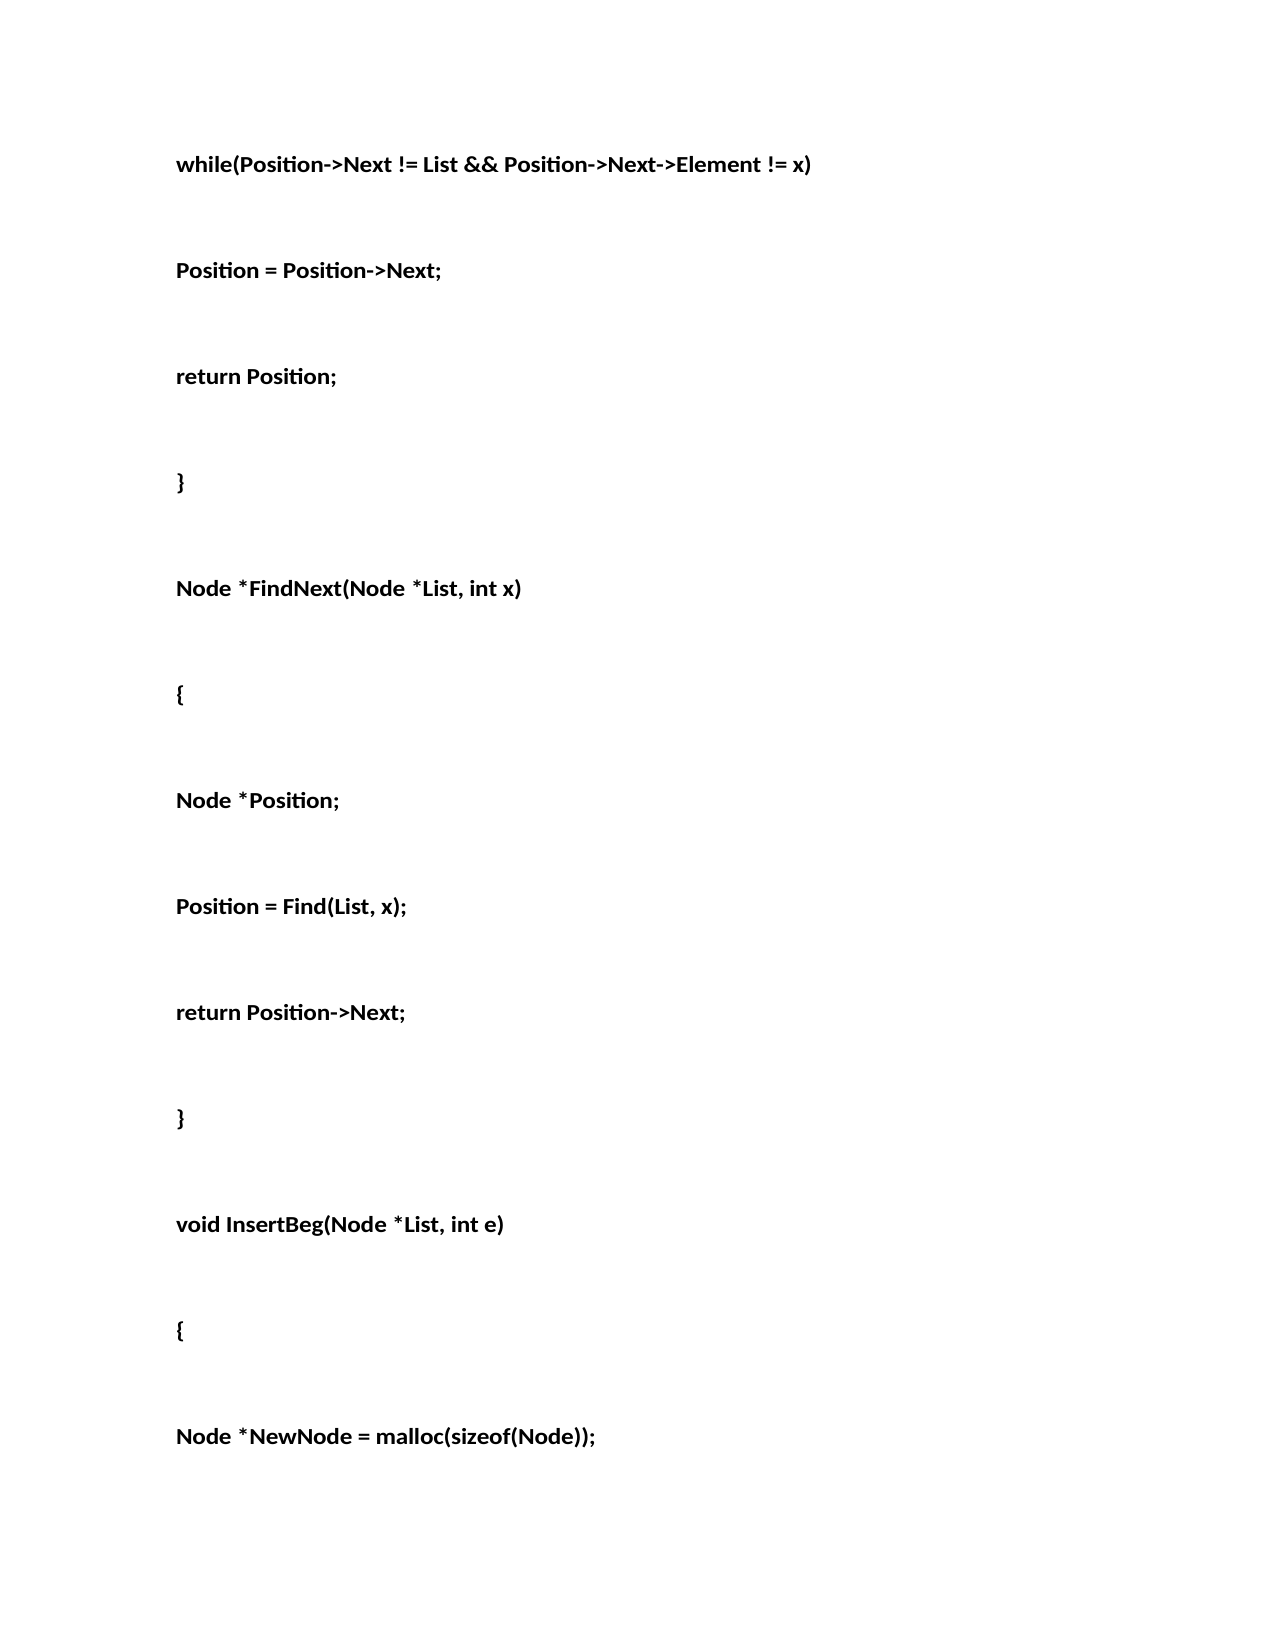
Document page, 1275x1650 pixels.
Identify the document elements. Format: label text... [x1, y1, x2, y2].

text void InsertBeg(Node *List, int e) [176, 1210, 1125, 1238]
text while(Position->Next != List && Position->Next->Element != x) [176, 150, 1125, 178]
text return Position; [176, 362, 1125, 390]
text return Position->Next; [176, 998, 1125, 1026]
text { [176, 1316, 1125, 1344]
text } [176, 468, 1125, 496]
text Node *Position; [176, 786, 1125, 814]
text } [176, 1104, 1125, 1132]
text Node *FindNext(Node *List, int x) [176, 574, 1125, 602]
text Position = Find(List, x); [176, 892, 1125, 920]
text { [176, 680, 1125, 708]
text Position = Position->Next; [176, 256, 1125, 284]
text Node *NewNode = malloc(sizeof(Node)); [176, 1422, 1125, 1451]
